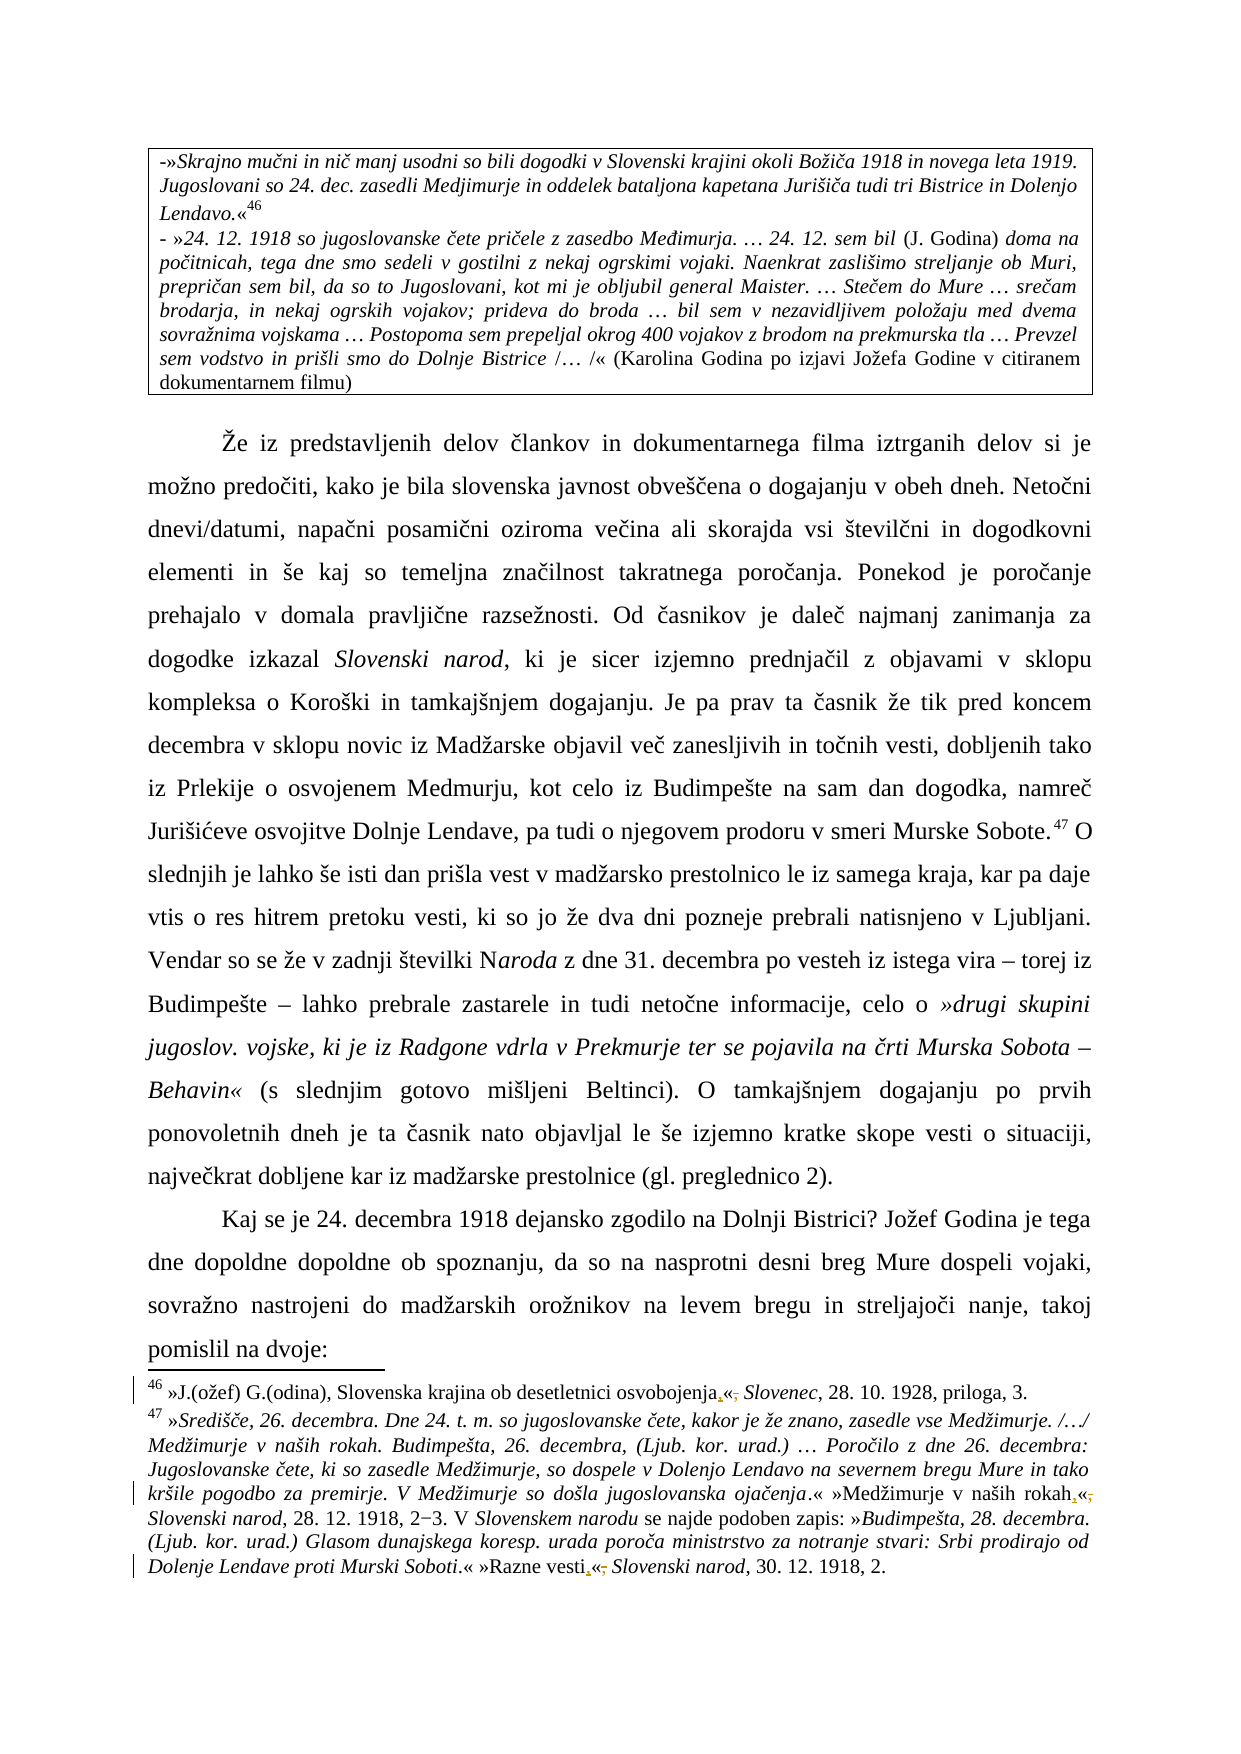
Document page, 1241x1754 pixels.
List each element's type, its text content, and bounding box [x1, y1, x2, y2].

text Že iz predstavljenih delov člankov in dokumentarnega filma iztrganih delov si je možno predočiti, kako je bila slovenska javnost obveščena o dogajanju v obeh dneh. Netočni dnevi/datumi, napačni posamični oziroma večina ali skorajda vsi številčni in dogodkovni elementi in še kaj so temeljna značilnost takratnega poročanja. Ponekod je poročanje prehajalo v domala pravljične razsežnosti. Od časnikov je daleč najmanj zanimanja za dogodke izkazal Slovenski narod, ki je sicer izjemno prednjačil z objavami v sklopu kompleksa o Koroški in tamkajšnjem dogajanju. Je pa prav ta časnik že tik pred koncem decembra v sklopu novic iz Madžarske objavil več zanesljivih in točnih vesti, dobljenih tako iz Prlekije o osvojenem Medmurju, kot celo iz Budimpešte na sam dan dogodka, namreč Jurišićeve osvojitve Dolnje Lendave, pa tudi o njegovem prodoru v smeri Murske Sobote. O slednjih je lahko še isti dan prišla vest v madžarsko prestolnico le iz samega kraja, kar pa daje vtis o res hitrem pretoku vesti, ki so jo že dva dni pozneje prebrali natisnjeno v Ljubljani. Vendar so se že v zadnji številki Naroda z dne 31. decembra po vesteh iz istega vira – torej iz Budimpešte – lahko prebrale zastarele in tudi netočne informacije, celo o »drugi skupini jugoslov. vojske, ki je iz Radgone vdrla v Prekmurje ter se pojavila na črti Murska Sobota – Behavin« (s slednjim gotovo mišljeni Beltinci). O tamkajšnjem dogajanju po prvih ponovoletnih dneh je ta časnik nato objavljal le še izjemno kratke skope vesti o situaciji, največkrat dobljene kar iz madžarske prestolnice (gl. preglednico 2). [148, 428, 1093, 1190]
text Kaj se je 24. decembra 1918 dejansko zgodilo na Dolnji Bistrici? Jožef Godina je tega dne dopoldne dopoldne ob spoznanju, da so na nasprotni desni breg Mure dospeli vojaki, sovražno nastrojeni do madžarskih orožnikov na levem bregu in streljajoči nanje, takoj pomislil na dvoje: [148, 1204, 1093, 1362]
